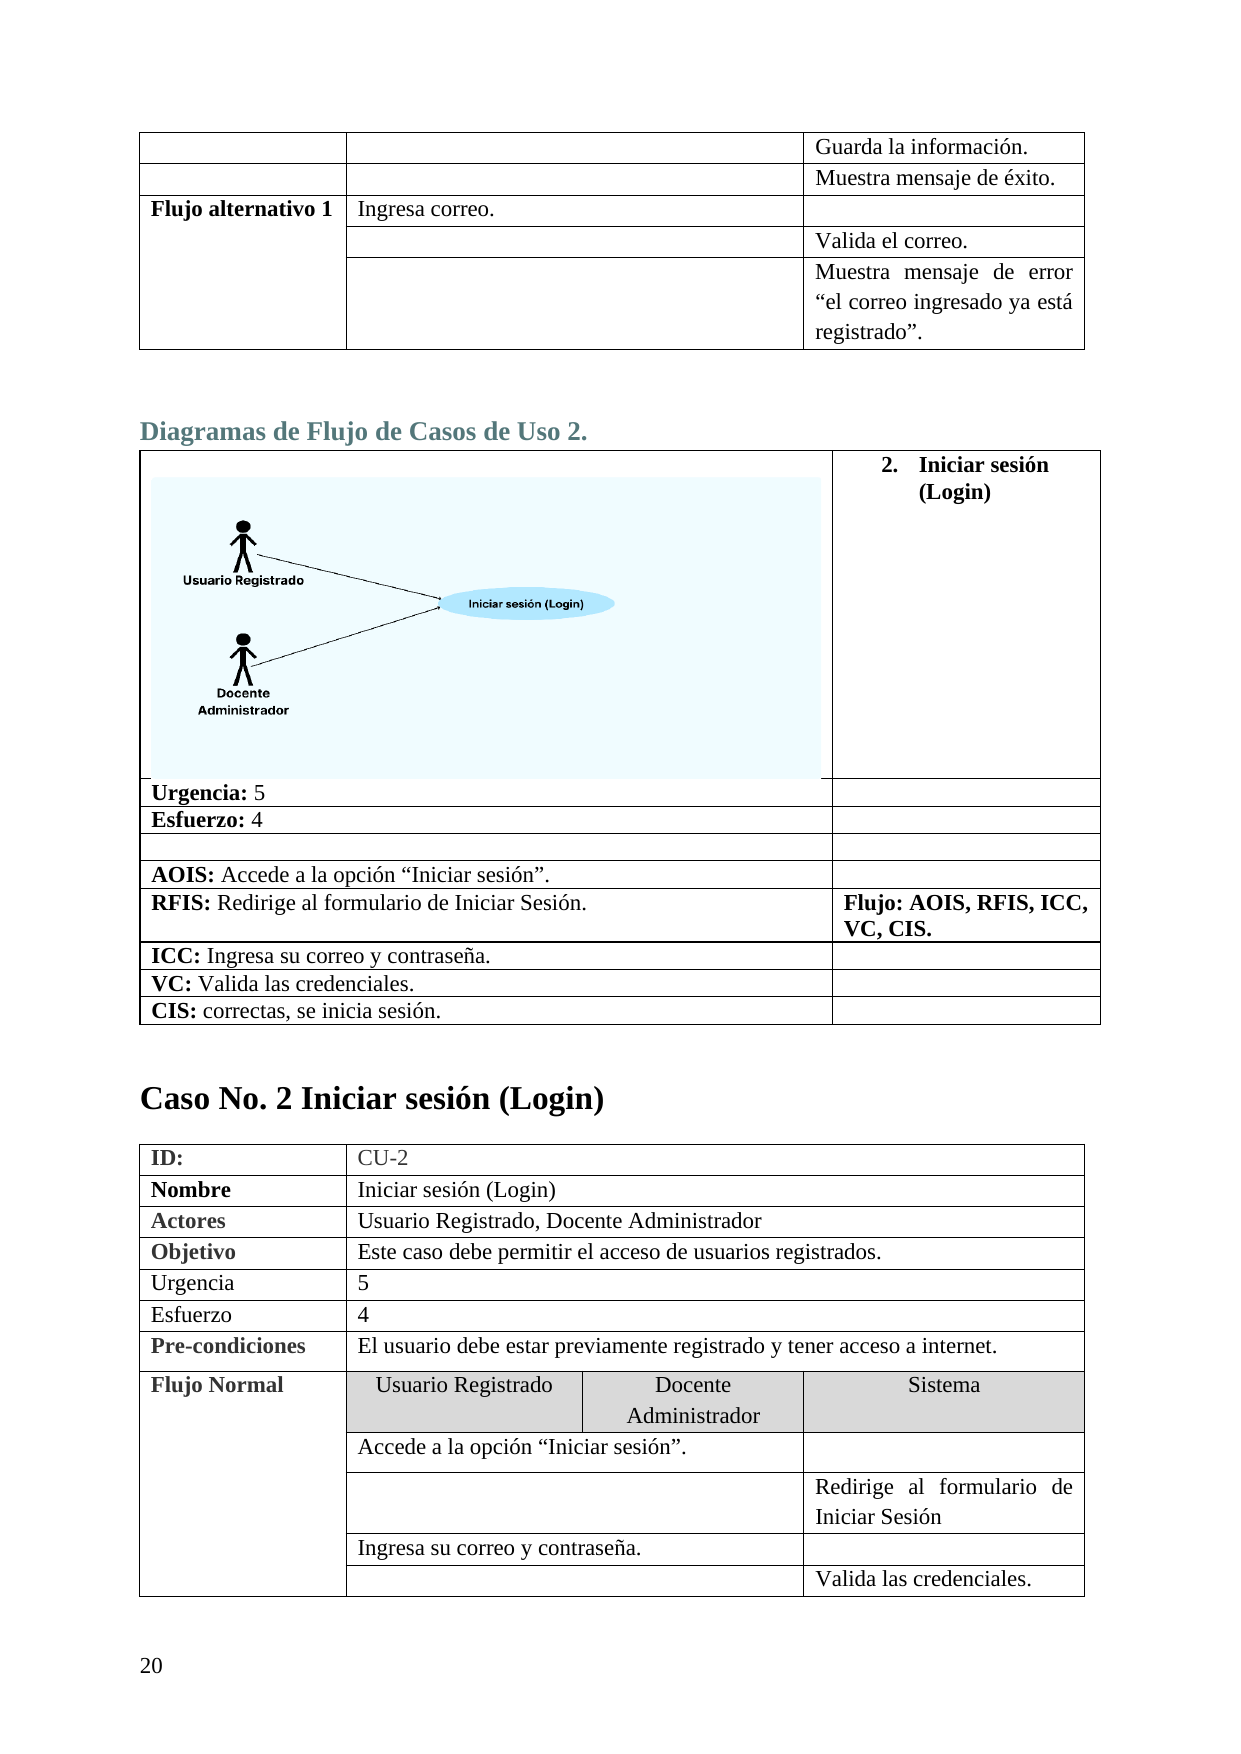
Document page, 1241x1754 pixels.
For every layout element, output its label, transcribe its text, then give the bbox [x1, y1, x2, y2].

table_cell [347, 258, 803, 349]
table_cell Pre-condiciones [140, 1332, 346, 1371]
table_cell Guarda la información. [804, 133, 1084, 163]
table_cell Usuario Registrado, Docente Administrador [347, 1207, 1084, 1237]
table_cell [833, 997, 1100, 1024]
picture [151, 451, 822, 779]
table_cell Muestra mensaje de éxito. [804, 164, 1084, 194]
table_header [141, 451, 151, 778]
table_cell [347, 1473, 803, 1533]
table_header [822, 451, 832, 778]
table_cell [140, 164, 346, 194]
table_cell [804, 1433, 1084, 1472]
table_cell [804, 196, 1084, 226]
table_cell 5 [347, 1270, 1084, 1300]
table_cell Ingresa su correo y contraseña. [347, 1534, 803, 1564]
table_cell Muestra mensaje de error “el correo ingresado ya está registrado”. [804, 258, 1084, 349]
table_cell [347, 164, 803, 194]
table_header CU-2 [347, 1145, 1084, 1175]
table_cell [347, 133, 803, 163]
table_cell [833, 861, 1100, 888]
table_cell El usuario debe estar previamente registrado y tener acceso a internet. [347, 1332, 1084, 1371]
table_header ID: [140, 1145, 346, 1175]
table_cell CIS: correctas, se inicia sesión. [141, 997, 832, 1024]
table_cell Docente Administrador [583, 1372, 803, 1432]
table_cell Flujo Normal [140, 1372, 346, 1596]
table_cell Iniciar sesión (Login) [347, 1176, 1084, 1206]
table_cell [804, 1534, 1084, 1564]
table_cell [833, 970, 1100, 996]
table_header Iniciar sesión (Login) [833, 451, 1100, 778]
table_cell AOIS: Accede a la opción “Iniciar sesión”. [141, 861, 832, 888]
subtitle Diagramas de Flujo de Casos de Uso 2. [139, 414, 1101, 446]
table_cell Ingresa correo. [347, 196, 803, 226]
table_cell [347, 1566, 803, 1596]
table_cell Usuario Registrado [347, 1372, 582, 1432]
table_cell Este caso debe permitir el acceso de usuarios registrados. [347, 1238, 1084, 1268]
table_cell ICC: Ingresa su correo y contraseña. [141, 943, 832, 969]
table_cell Esfuerzo: 4 [141, 807, 832, 833]
table_cell Objetivo [140, 1238, 346, 1268]
table_cell Flujo: AOIS, RFIS, ICC, VC, CIS. [833, 889, 1100, 941]
table_cell Valida las credenciales. [804, 1566, 1084, 1596]
table_cell Esfuerzo [140, 1301, 346, 1331]
table_cell [347, 227, 803, 257]
table_cell [141, 834, 832, 860]
table_cell 4 [347, 1301, 1084, 1331]
table_cell [140, 133, 346, 163]
table_cell Nombre [140, 1176, 346, 1206]
table_cell [833, 779, 1100, 806]
table_cell Urgencia [140, 1270, 346, 1300]
table_cell Flujo alternativo 1 [140, 196, 346, 349]
table_cell Sistema [804, 1372, 1084, 1432]
table_cell Redirige al formulario de Iniciar Sesión [804, 1473, 1084, 1533]
table_cell RFIS: Redirige al formulario de Iniciar Sesión. [141, 889, 832, 941]
table_cell [833, 943, 1100, 969]
table_cell [833, 834, 1100, 860]
text Caso No. 2 Iniciar sesión (Login) [139, 1078, 1101, 1117]
table_cell Accede a la opción “Iniciar sesión”. [347, 1433, 803, 1472]
table_cell Actores [140, 1207, 346, 1237]
table_cell [833, 807, 1100, 833]
table_cell VC: Valida las credenciales. [141, 970, 832, 996]
table_cell Urgencia: 5 [141, 779, 832, 806]
table_cell Valida el correo. [804, 227, 1084, 257]
